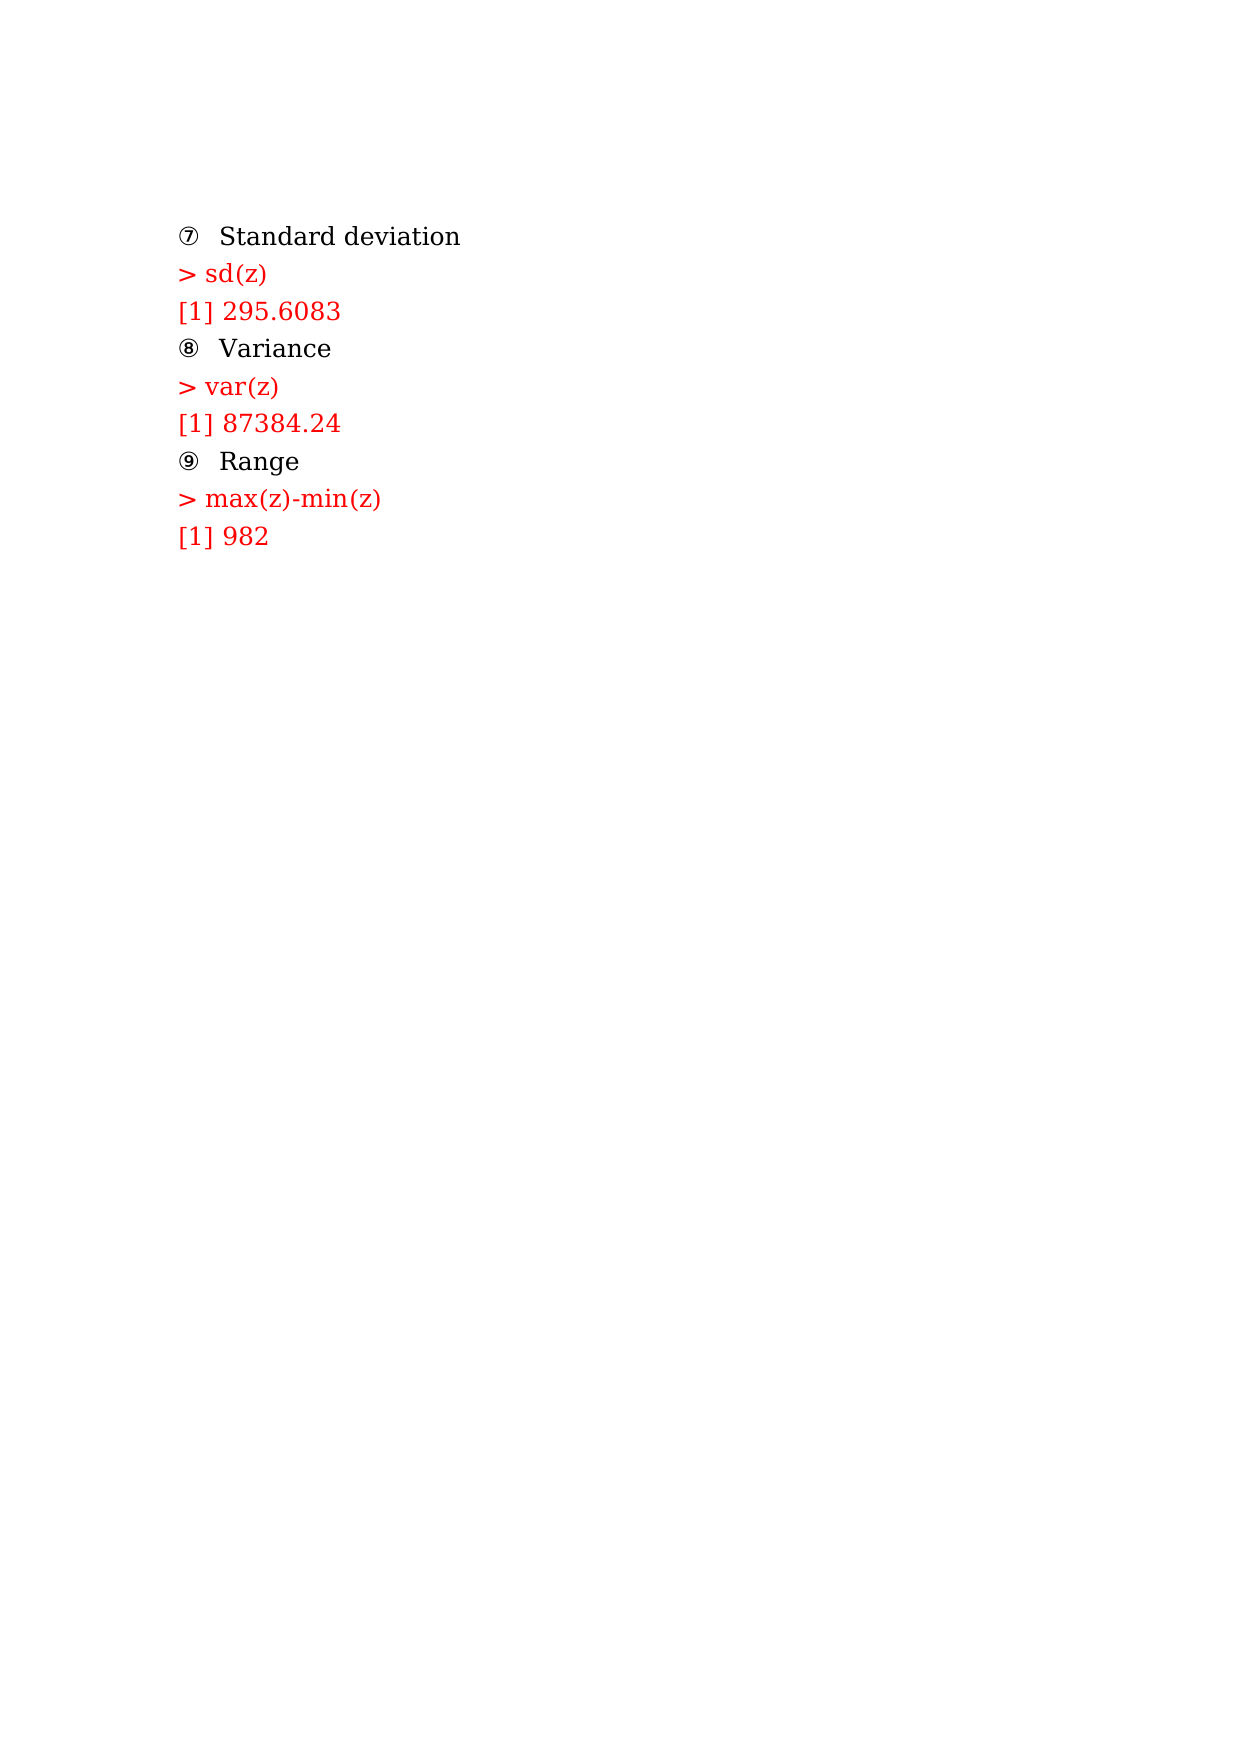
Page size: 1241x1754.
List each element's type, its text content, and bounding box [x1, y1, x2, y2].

list Standard deviation [177, 217, 1063, 254]
text [1] 295.6083 [177, 292, 1063, 329]
list Range [177, 442, 1063, 479]
text > sd(z) [177, 254, 1063, 292]
text > max(z)-min(z) [177, 479, 1063, 517]
list Variance [177, 329, 1063, 367]
text [1] 982 [177, 517, 1063, 554]
text [1] 87384.24 [177, 404, 1063, 442]
text > var(z) [177, 367, 1063, 404]
